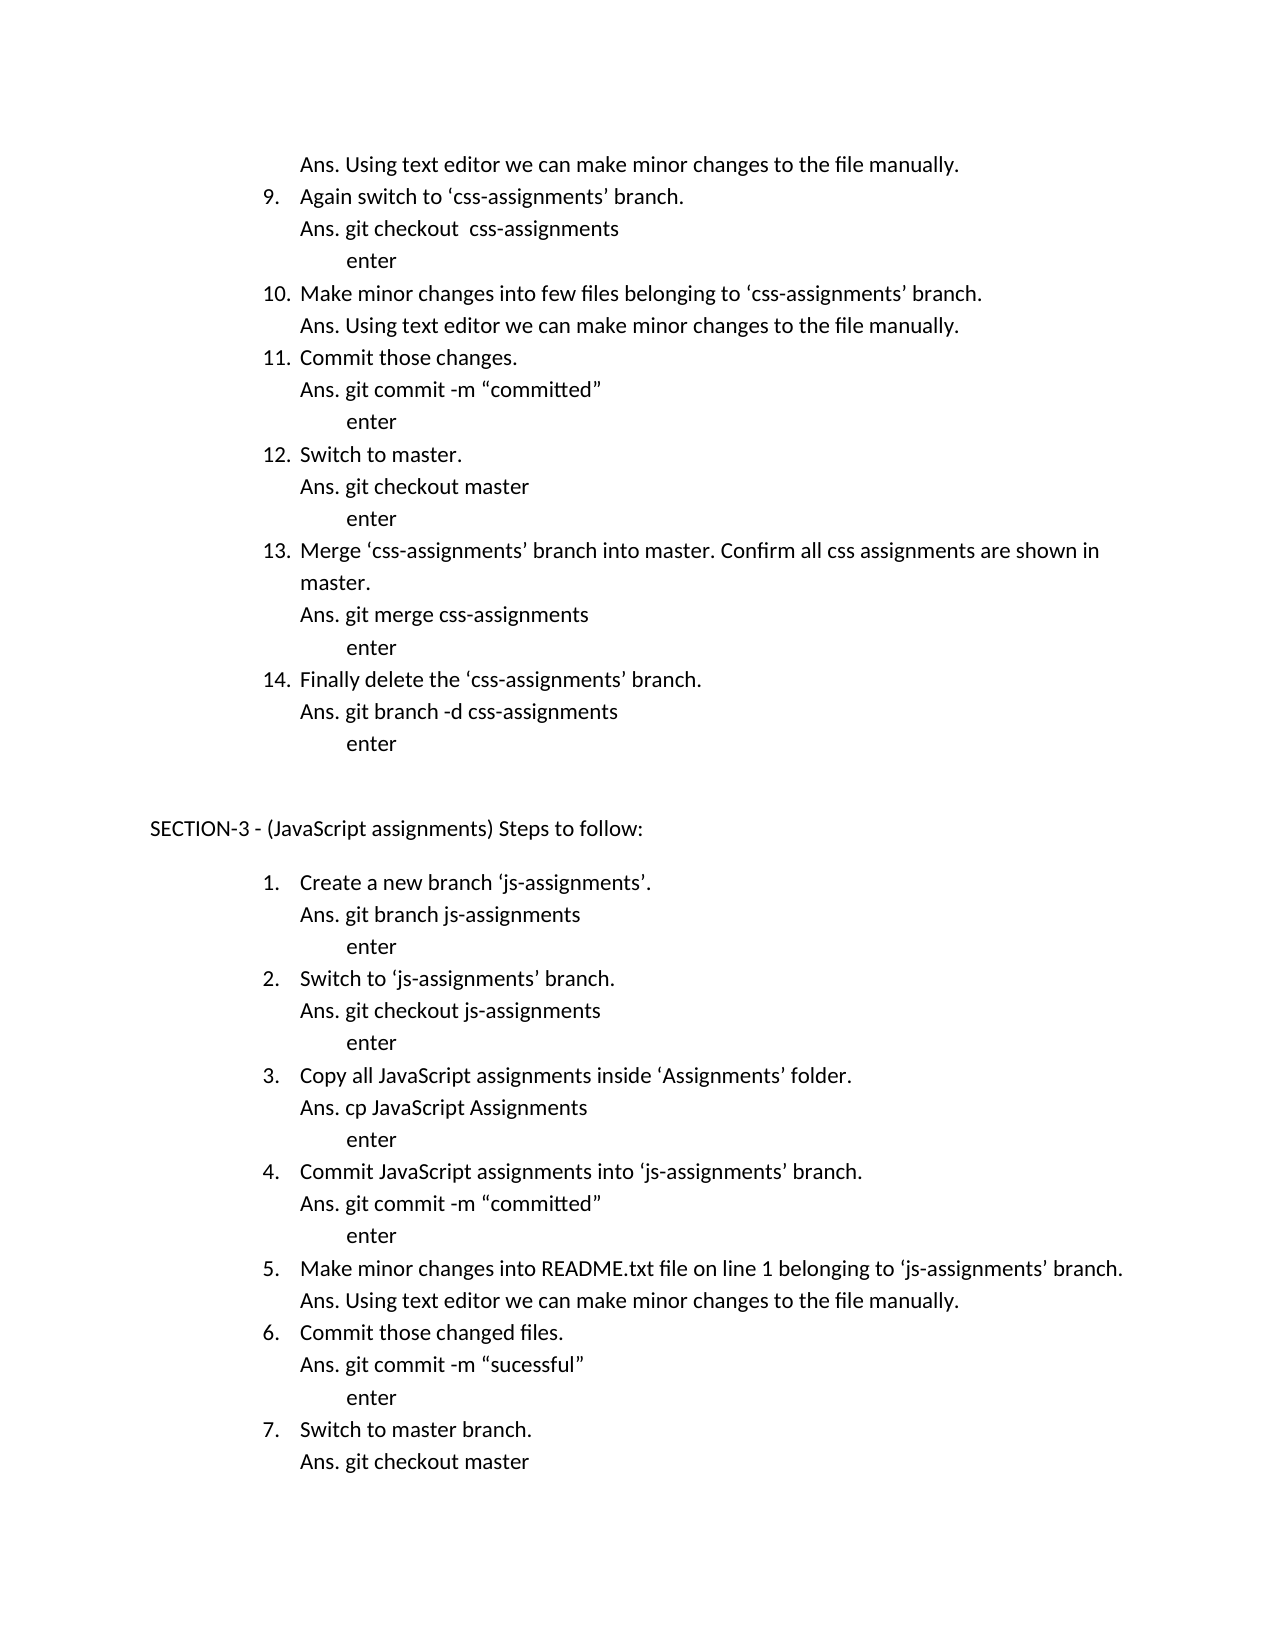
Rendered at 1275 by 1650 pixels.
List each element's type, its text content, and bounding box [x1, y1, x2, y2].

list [300, 1286, 1125, 1314]
list Ans. git branch -d css-assignments [300, 697, 1125, 725]
list Switch to master branch. [262, 1415, 1125, 1443]
list Ans. git checkout js-assignments [300, 996, 1125, 1024]
list Commit JavaScript assignments into ‘js-assignments’ branch. [262, 1157, 1125, 1185]
list Ans. git branch js-assignments [300, 900, 1125, 928]
list enter [300, 407, 1125, 436]
list Switch to ‘js-assignments’ branch. [262, 964, 1125, 992]
list Make minor changes into few files belonging to ‘css-assignments’ branch. [262, 279, 1125, 307]
list Switch to master. [262, 440, 1125, 468]
list Ans. git merge css-assignments [300, 601, 1125, 629]
list Finally delete the ‘css-assignments’ branch. [262, 665, 1125, 693]
list Commit those changed files. [262, 1318, 1125, 1346]
list Commit those changes. [262, 343, 1125, 371]
list Ans. git checkout css-assignments [300, 214, 1125, 242]
list Copy all JavaScript assignments inside ‘Assignments’ folder. [262, 1061, 1125, 1089]
list enter [300, 1383, 1125, 1411]
list enter [300, 932, 1125, 960]
list Ans. git checkout master [300, 1447, 1125, 1475]
text SECTION-3 - (JavaScript assignments) Steps to follow: [150, 814, 1125, 843]
list Ans. cp JavaScript Assignments [300, 1093, 1125, 1121]
list Create a new branch ‘js-assignments’. [262, 868, 1125, 896]
list enter [300, 1028, 1125, 1057]
list Ans. git commit -m “committed” [300, 375, 1125, 403]
list Ans. git checkout master [300, 472, 1125, 500]
list enter [300, 633, 1125, 661]
list Ans. git commit -m “committed” [300, 1189, 1125, 1217]
list Ans. git commit -m “sucessful” [300, 1350, 1125, 1378]
list Ans. Using text editor we can make minor changes to the file manually. [300, 150, 1125, 178]
list enter [300, 247, 1125, 274]
list Ans. Using text editor we can make minor changes to the file manually. [300, 311, 1125, 339]
list enter [300, 504, 1125, 532]
list Merge ‘css-assignments’ branch into master. Confirm all css assignments are shown in master. [262, 536, 1125, 596]
list enter [300, 729, 1125, 757]
list Make minor changes into README.txt file on line 1 belonging to ‘js-assignments’ branch. [262, 1254, 1125, 1282]
list enter [300, 1222, 1125, 1250]
list enter [300, 1125, 1125, 1153]
list Again switch to ‘css-assignments’ branch. [262, 182, 1125, 210]
